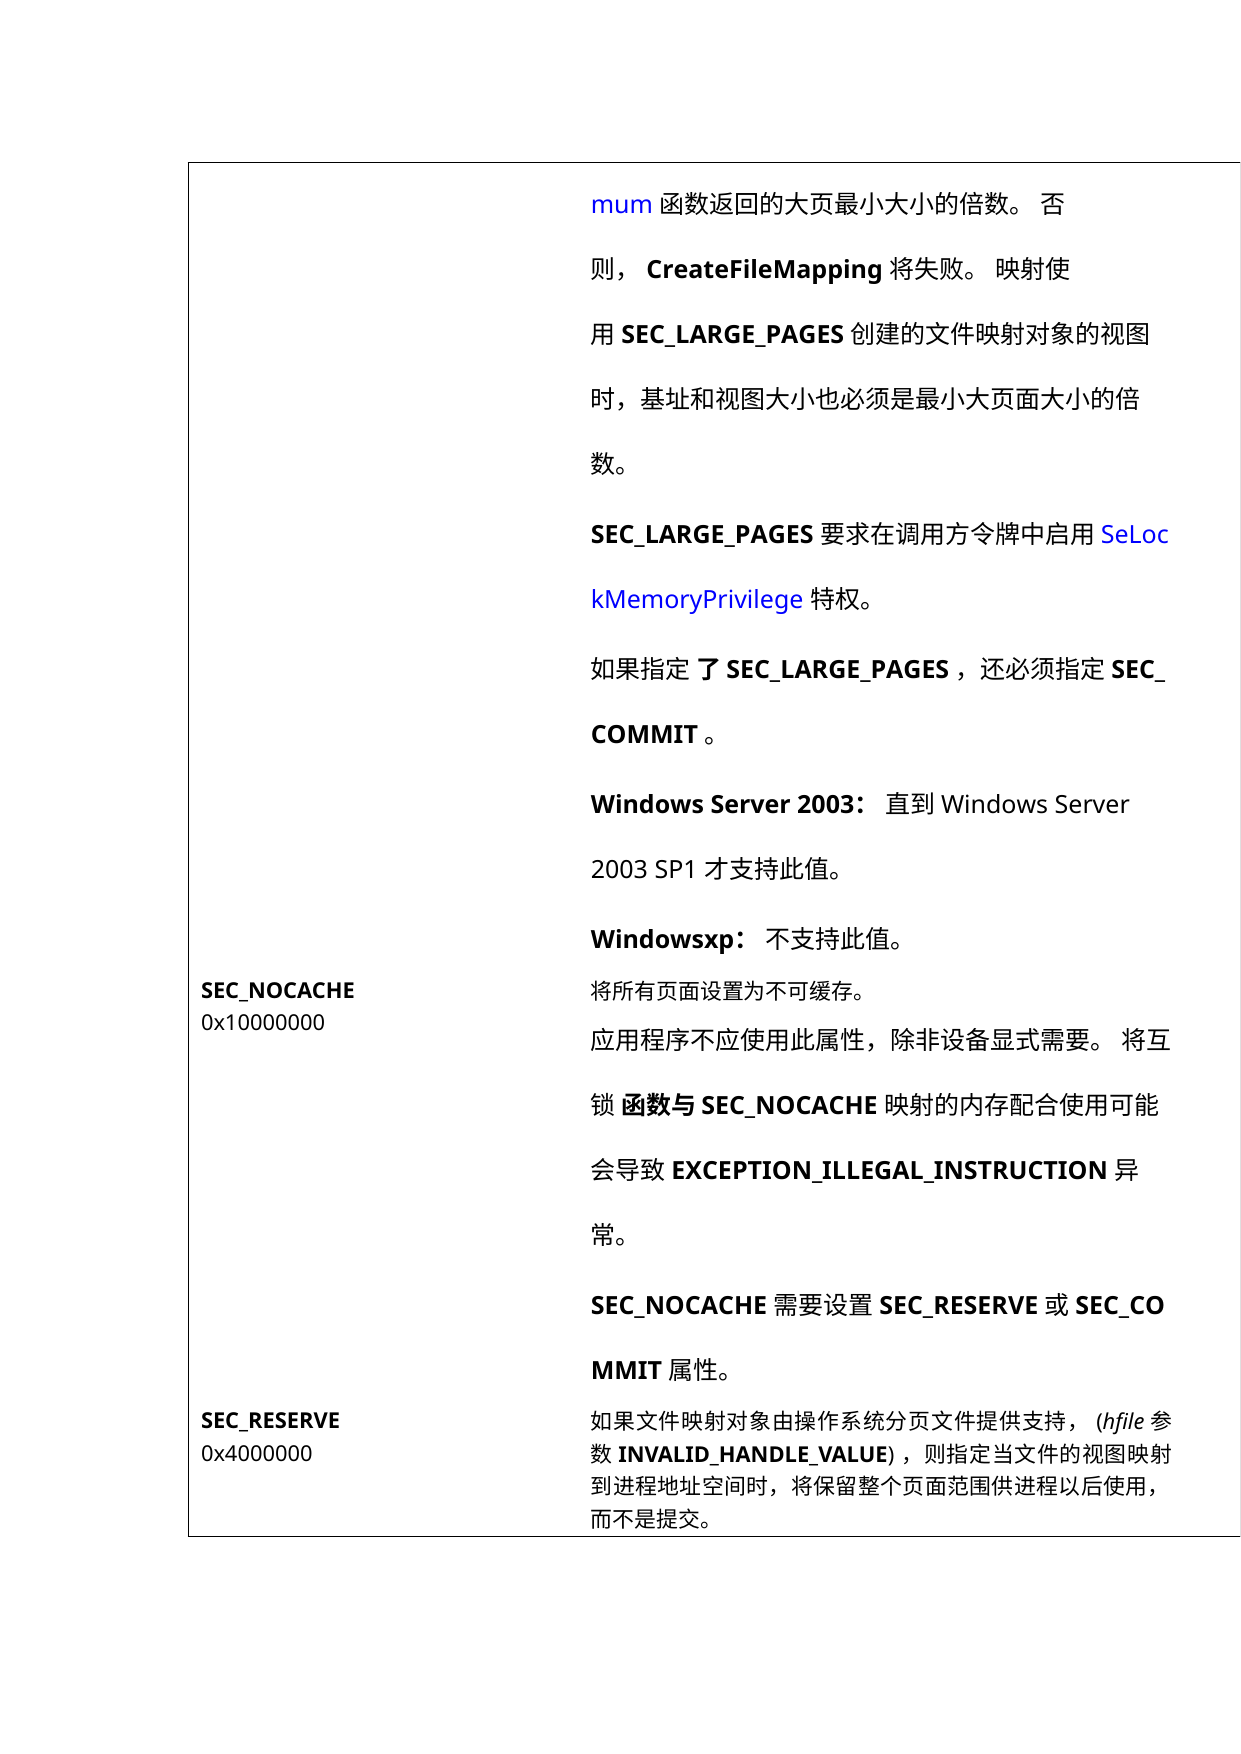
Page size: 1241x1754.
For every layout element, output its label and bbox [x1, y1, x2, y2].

table_header [189, 163, 1240, 1536]
